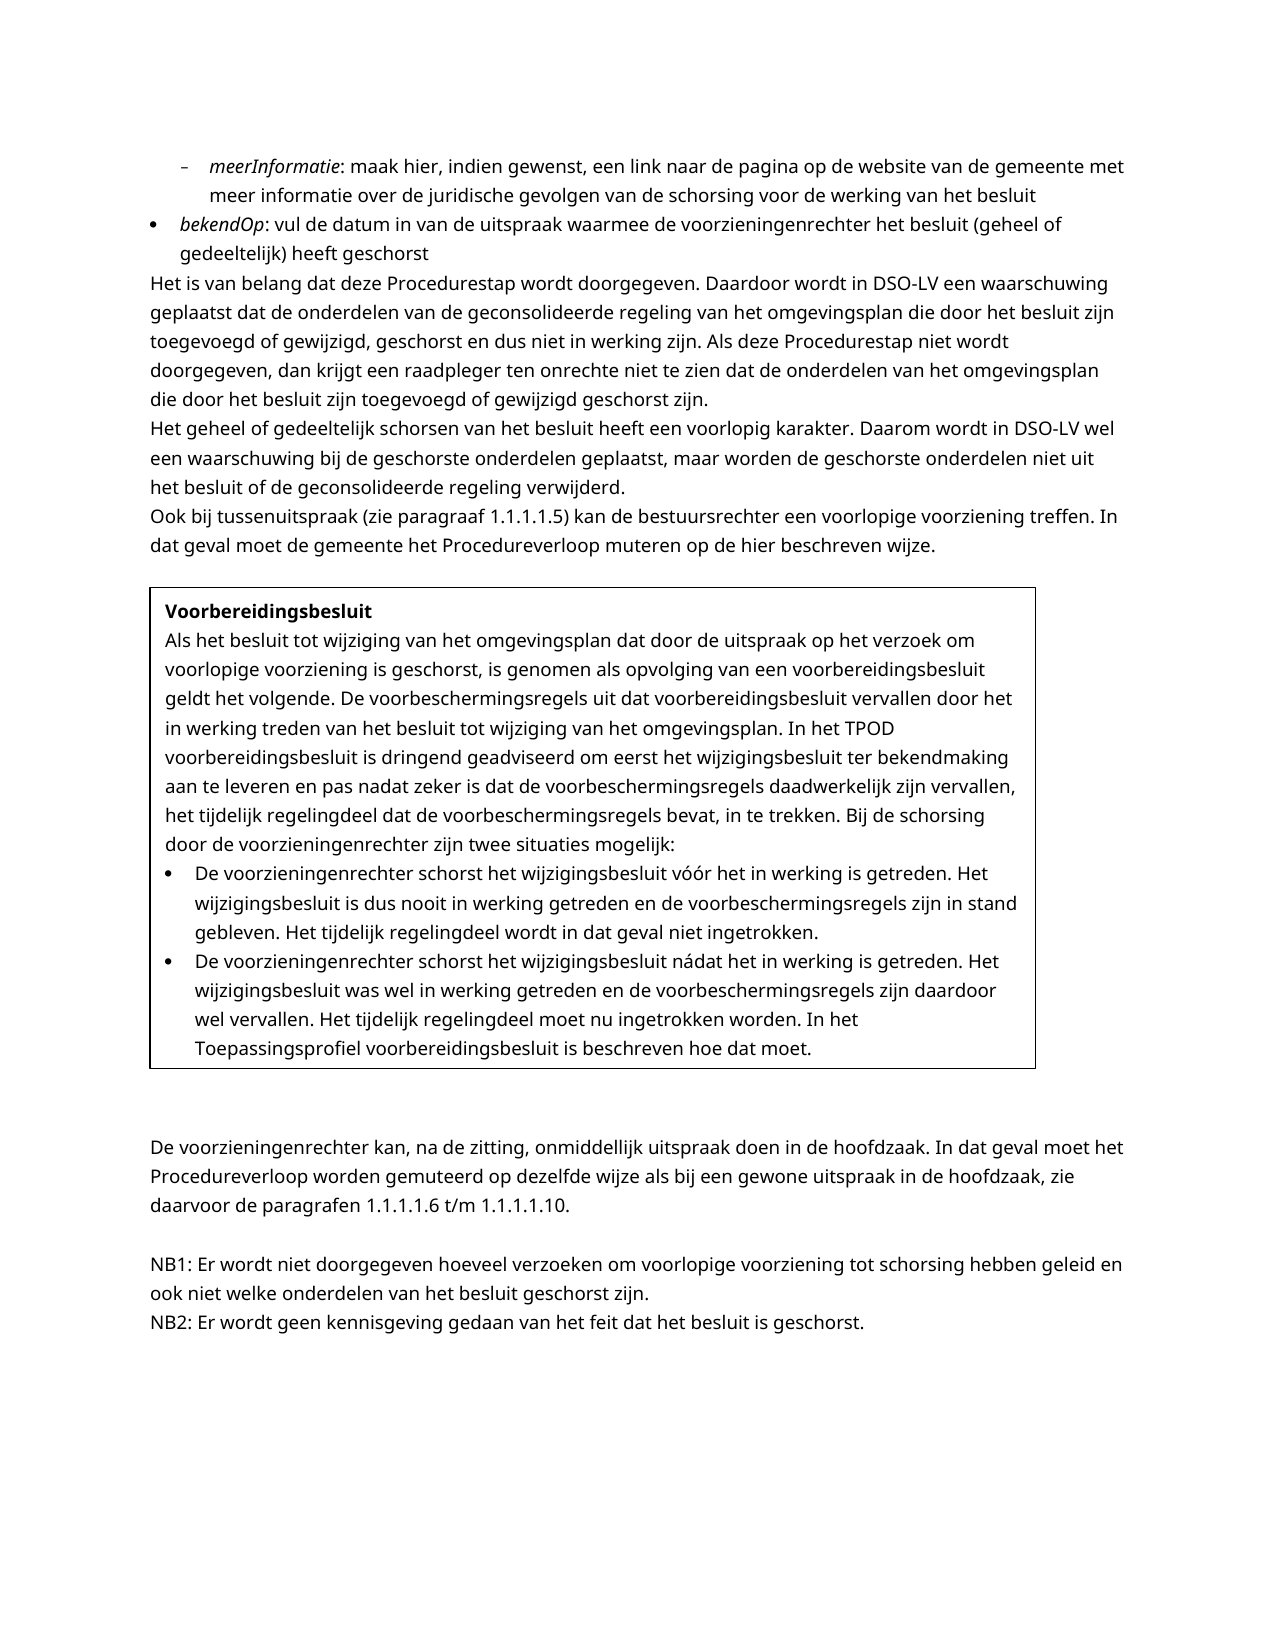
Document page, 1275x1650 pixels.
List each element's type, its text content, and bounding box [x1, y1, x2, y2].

text meerInformatie: maak hier, indien gewenst, een link naar de pagina op de website van de gemeente met meer informatie over de juridische gevolgen van de schorsing voor de werking van het besluit [179, 150, 1125, 208]
text bekendOp: vul de datum in van de uitspraak waarmee de voorzieningenrechter het besluit (geheel of gedeeltelijk) heeft geschorst [150, 208, 1125, 267]
text Ook bij tussenuitspraak (zie paragraaf 10.4.5.2.5) kan de bestuursrechter een voorlopige voorziening treffen. In dat geval moet de gemeente het Procedureverloop muteren op de hier beschreven wijze. [150, 500, 1125, 558]
text Het is van belang dat deze Procedurestap wordt doorgegeven. Daardoor wordt in DSO-LV een waarschuwing geplaatst dat de onderdelen van de geconsolideerde regeling van het omgevingsplan die door het besluit zijn toegevoegd of gewijzigd, geschorst en dus niet in werking zijn. Als deze Procedurestap niet wordt doorgegeven, dan krijgt een raadpleger ten onrechte niet te zien dat de onderdelen van het omgevingsplan die door het besluit zijn toegevoegd of gewijzigd geschorst zijn. [150, 267, 1125, 412]
text NB2: Er wordt geen kennisgeving gedaan van het feit dat het besluit is geschorst. [150, 1306, 1125, 1335]
text Het geheel of gedeeltelijk schorsen van het besluit heeft een voorlopig karakter. Daarom wordt in DSO-LV wel een waarschuwing bij de geschorste onderdelen geplaatst, maar worden de geschorste onderdelen niet uit het besluit of de geconsolideerde regeling verwijderd. [150, 412, 1125, 500]
text NB1: Er wordt niet doorgegeven hoeveel verzoeken om voorlopige voorziening tot schorsing hebben geleid en ook niet welke onderdelen van het besluit geschorst zijn. [150, 1248, 1125, 1306]
text De voorzieningenrechter kan, na de zitting, onmiddellijk uitspraak doen in de hoofdzaak. In dat geval moet het Procedureverloop worden gemuteerd op dezelfde wijze als bij een gewone uitspraak in de hoofdzaak, zie daarvoor de paragrafen 10.4.5.2.6 t/m 10.4.5.2.10. [150, 1131, 1125, 1219]
